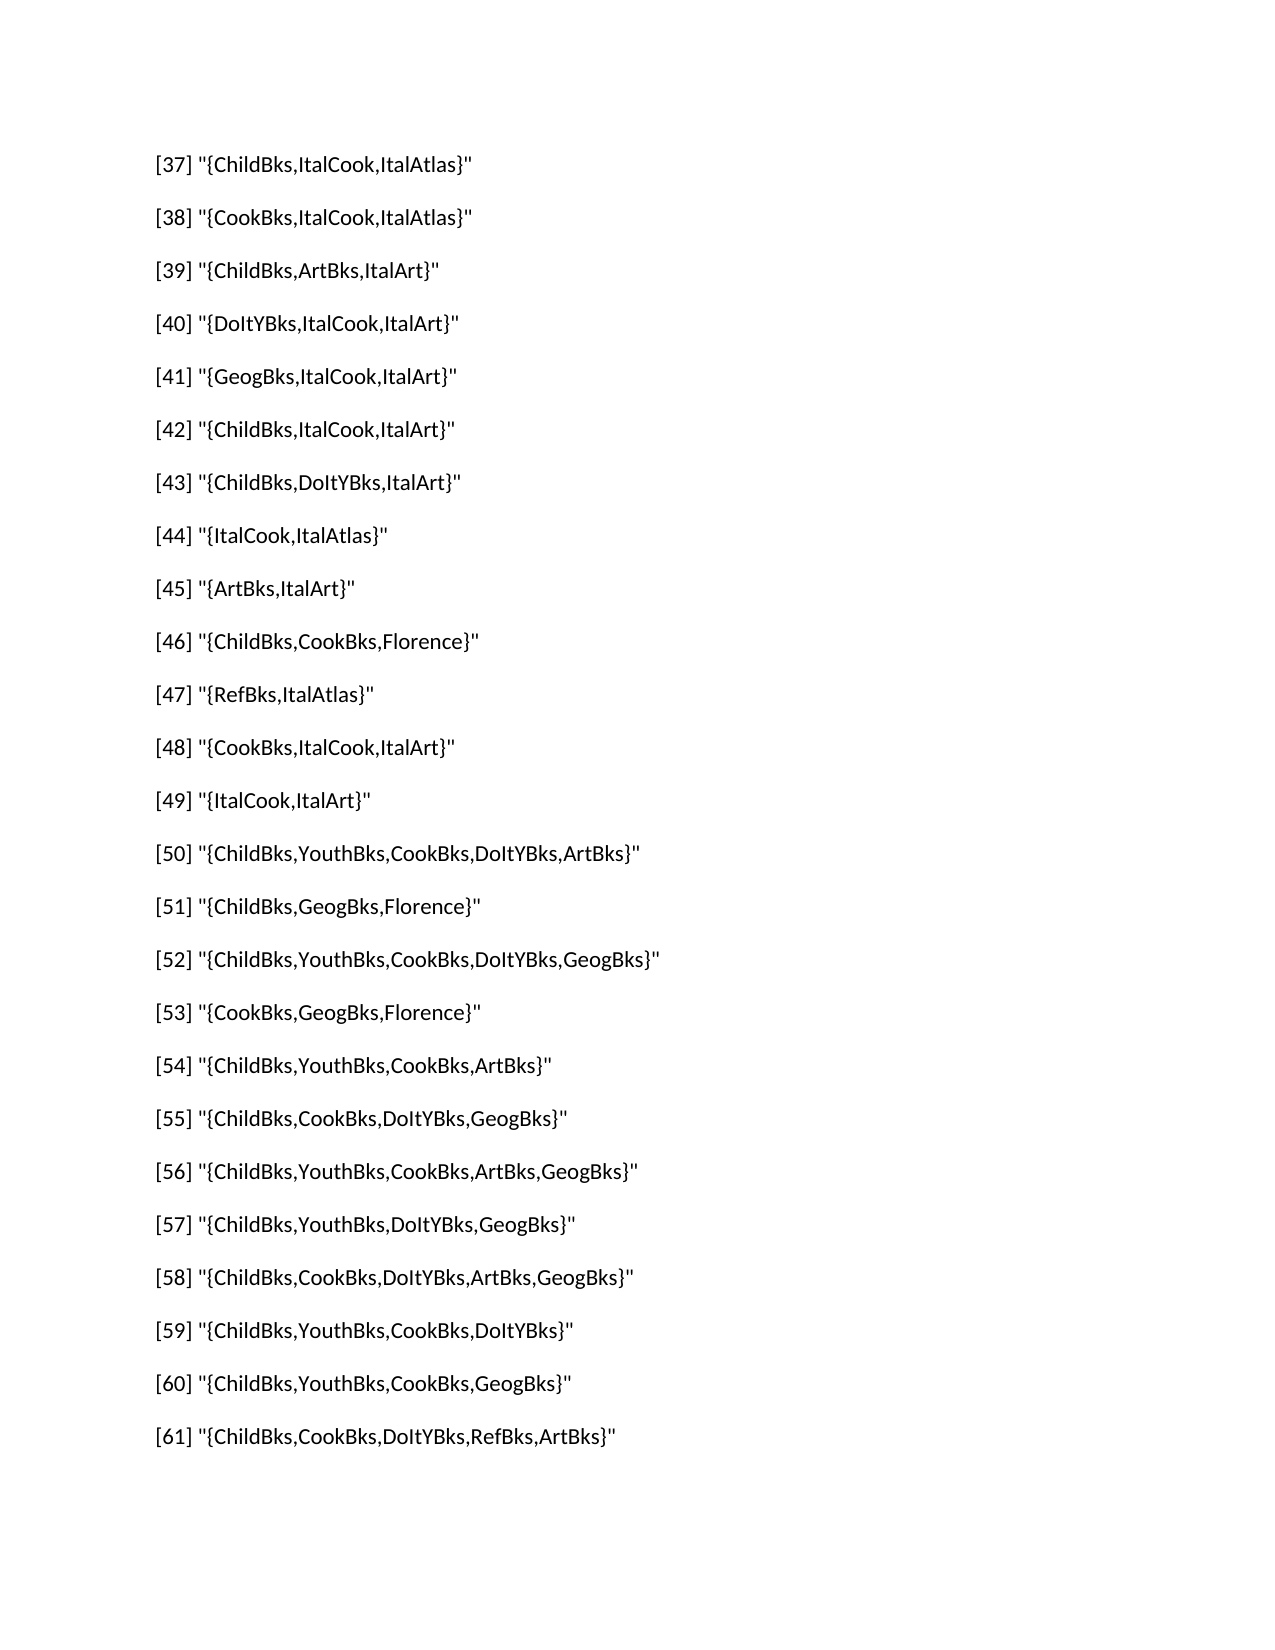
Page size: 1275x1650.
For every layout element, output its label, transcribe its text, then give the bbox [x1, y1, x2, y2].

text [43] "{ChildBks,DoItYBks,ItalArt}" [150, 468, 1125, 496]
text [55] "{ChildBks,CookBks,DoItYBks,GeogBks}" [150, 1104, 1125, 1132]
text [50] "{ChildBks,YouthBks,CookBks,DoItYBks,ArtBks}" [150, 839, 1125, 867]
text [57] "{ChildBks,YouthBks,DoItYBks,GeogBks}" [150, 1210, 1125, 1238]
text [60] "{ChildBks,YouthBks,CookBks,GeogBks}" [150, 1369, 1125, 1397]
text [45] "{ArtBks,ItalArt}" [150, 574, 1125, 602]
text [54] "{ChildBks,YouthBks,CookBks,ArtBks}" [150, 1051, 1125, 1079]
text [44] "{ItalCook,ItalAtlas}" [150, 521, 1125, 549]
text [47] "{RefBks,ItalAtlas}" [150, 680, 1125, 708]
text [53] "{CookBks,GeogBks,Florence}" [150, 998, 1125, 1026]
text [61] "{ChildBks,CookBks,DoItYBks,RefBks,ArtBks}" [150, 1422, 1125, 1451]
text [49] "{ItalCook,ItalArt}" [150, 786, 1125, 814]
text [42] "{ChildBks,ItalCook,ItalArt}" [150, 415, 1125, 443]
text [37] "{ChildBks,ItalCook,ItalAtlas}" [150, 150, 1125, 178]
text [58] "{ChildBks,CookBks,DoItYBks,ArtBks,GeogBks}" [150, 1263, 1125, 1291]
text [38] "{CookBks,ItalCook,ItalAtlas}" [150, 203, 1125, 231]
text [51] "{ChildBks,GeogBks,Florence}" [150, 892, 1125, 920]
text [46] "{ChildBks,CookBks,Florence}" [150, 627, 1125, 655]
text [59] "{ChildBks,YouthBks,CookBks,DoItYBks}" [150, 1316, 1125, 1344]
text [40] "{DoItYBks,ItalCook,ItalArt}" [150, 309, 1125, 337]
text [52] "{ChildBks,YouthBks,CookBks,DoItYBks,GeogBks}" [150, 945, 1125, 973]
text [56] "{ChildBks,YouthBks,CookBks,ArtBks,GeogBks}" [150, 1157, 1125, 1185]
text [41] "{GeogBks,ItalCook,ItalArt}" [150, 362, 1125, 390]
text [39] "{ChildBks,ArtBks,ItalArt}" [150, 256, 1125, 284]
text [48] "{CookBks,ItalCook,ItalArt}" [150, 733, 1125, 761]
